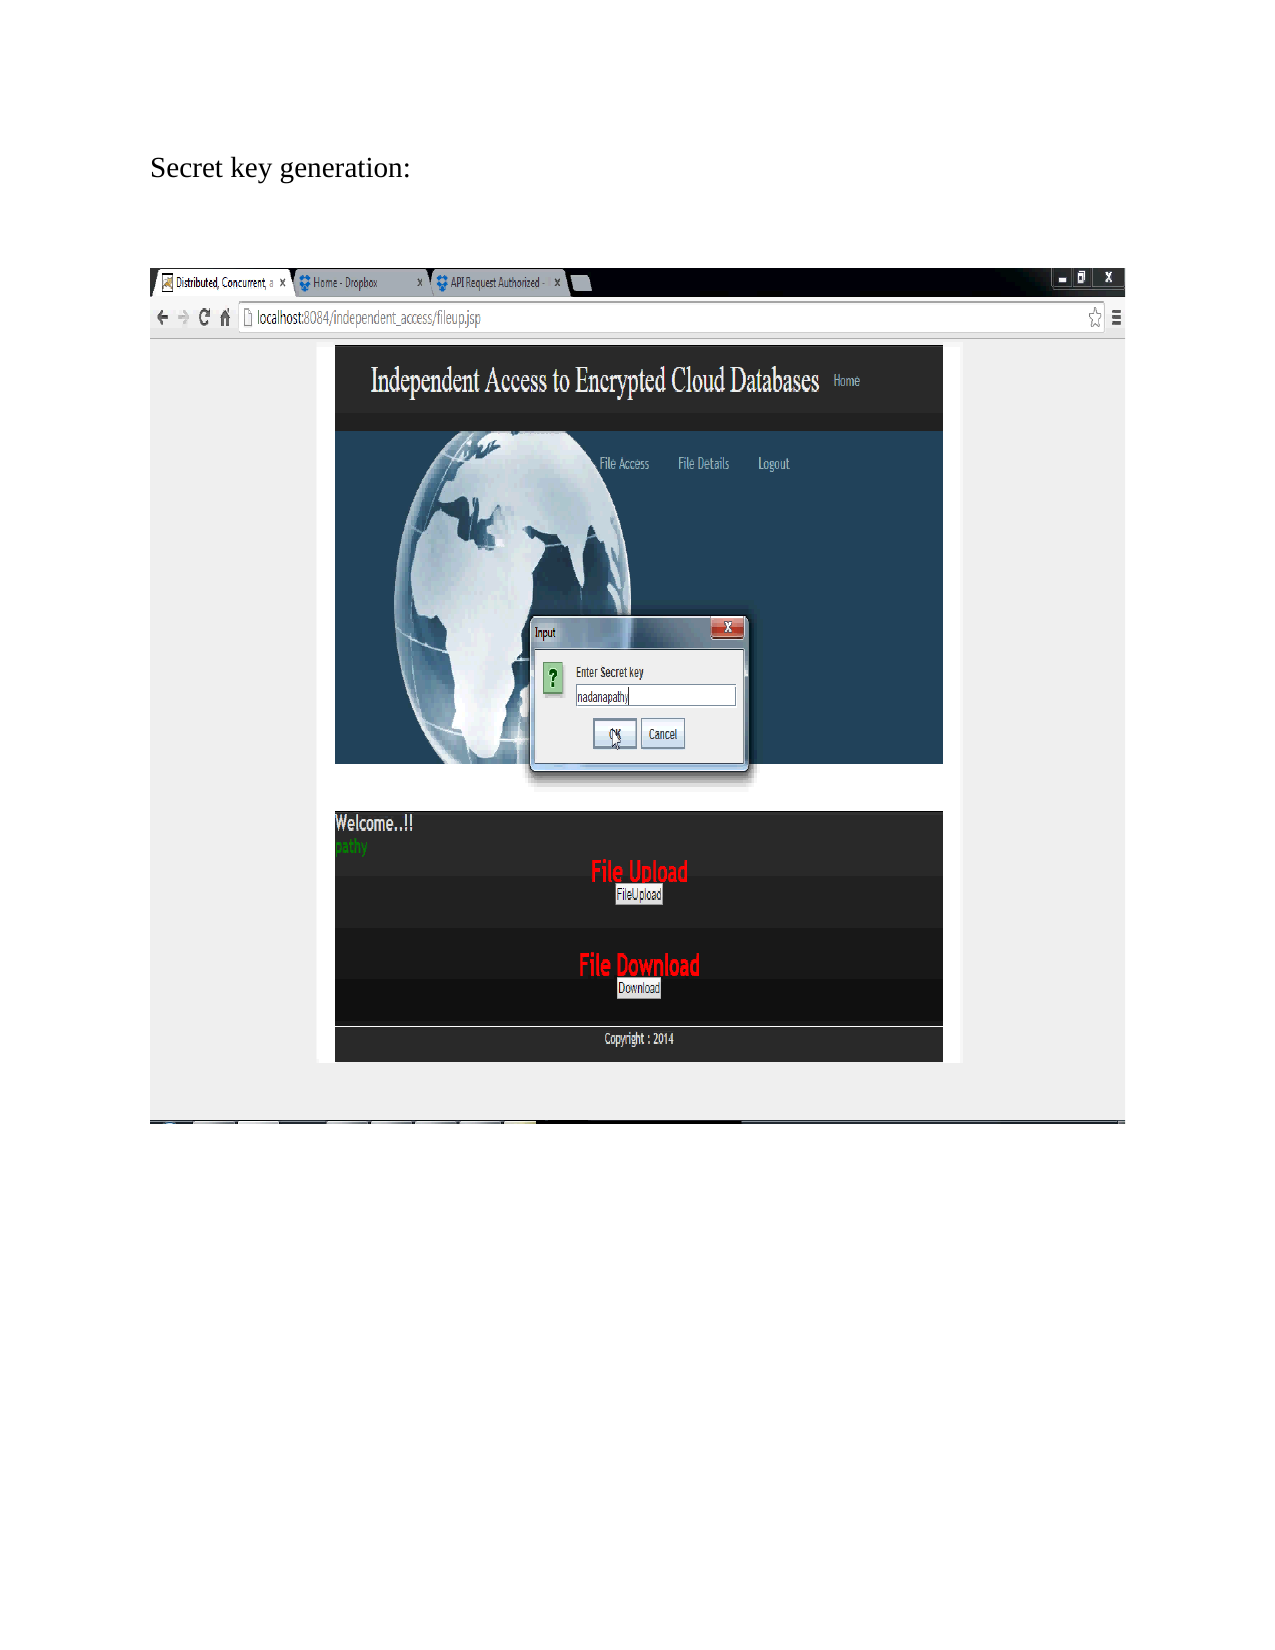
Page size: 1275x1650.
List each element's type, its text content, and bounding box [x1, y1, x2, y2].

picture [150, 268, 1125, 1124]
text Secret key generation: [150, 150, 1125, 183]
